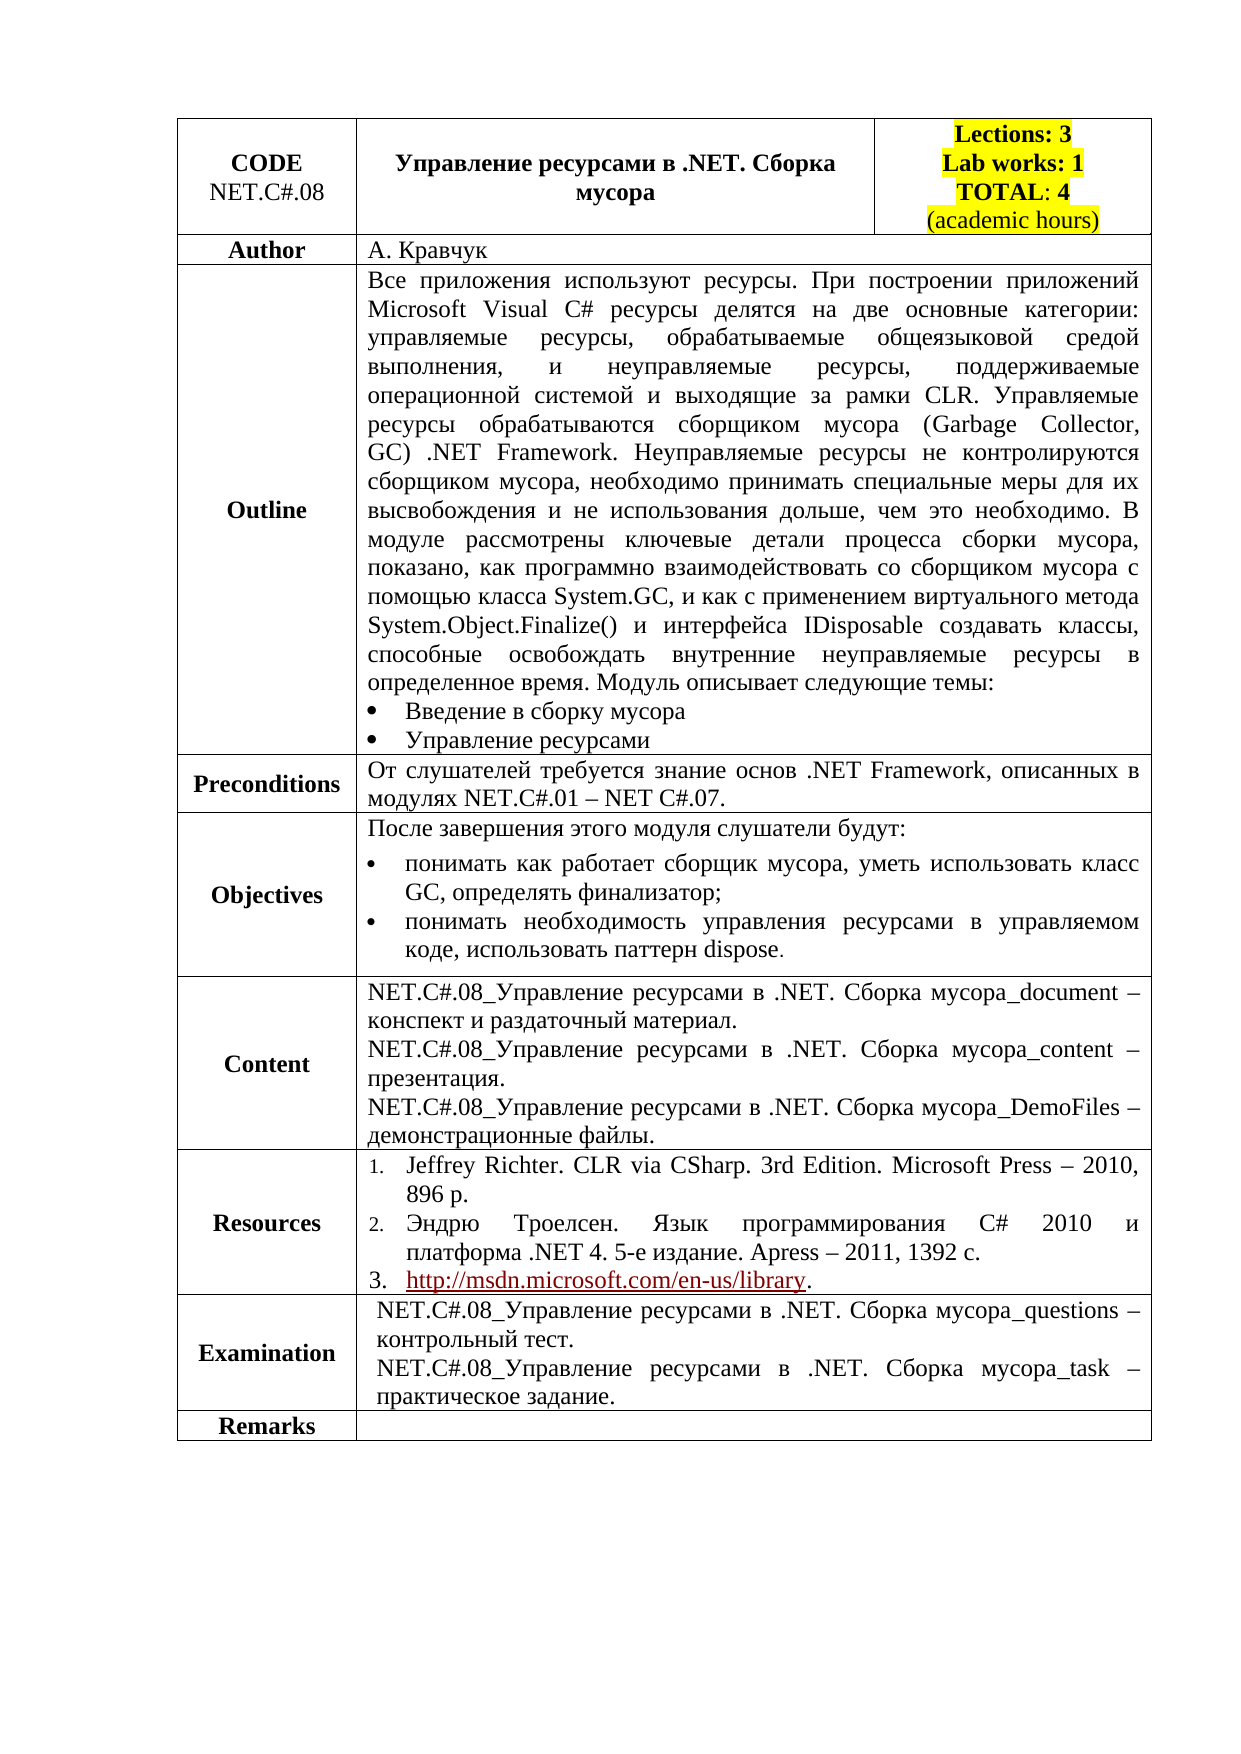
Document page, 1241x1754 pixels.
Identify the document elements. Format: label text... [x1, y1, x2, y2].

table_header CODE NET.C#.08 [178, 119, 356, 234]
table_cell Content [178, 977, 356, 1149]
table_cell NET.C#.08_Управление ресурсами в .NET. Сборка мусора_document – конспект и раздаточный материал. NET.C#.08_Управление ресурсами в .NET. Сборка мусора_content – презентация. NET.C#.08_Управление ресурсами в .NET. Сборка мусора_DemoFiles – демонстрационные файлы. [357, 977, 1151, 1149]
table_cell Remarks [178, 1411, 356, 1440]
table_cell После завершения этого модуля слушатели будут: понимать как работает сборщик мусора, уметь использовать класс GC, определять финализатор; понимать необходимость управления ресурсами в управляемом коде, использовать паттерн dispose. [357, 813, 1151, 976]
table_cell Objectives [178, 813, 356, 976]
table_cell Jeffrey Richter. CLR via CSharp. 3rd Edition. Microsoft Press – 2010, 896 p. Эндрю Троелсен. Язык программирования C# 2010 и платформа .NET 4. 5-е издание. Apress – 2011, 1392 с. http://msdn.microsoft.com/en-us/library. [357, 1150, 1151, 1294]
table_cell NET.C#.08_Управление ресурсами в .NET. Сборка мусора_questions – контрольный тест. NET.C#.08_Управление ресурсами в .NET. Сборка мусора_task – практическое задание. [357, 1295, 1151, 1410]
table_header Lections: 3 Lab works: 1 TOTAL: 4 (academic hours) [875, 119, 956, 234]
table_cell Preconditions [178, 755, 356, 812]
table_header Управление ресурсами в .NET. Сборка мусора [357, 119, 874, 234]
table_cell Все приложения используют ресурсы. При построении приложений Microsoft Visual C# ресурсы делятся на две основные категории: управляемые ресурсы, обрабатываемые общеязыковой средой выполнения, и неуправляемые ресурсы, поддерживаемые операционной системой и выходящие за рамки CLR. Управляемые ресурсы обрабатываются сборщиком мусора (Garbage Collector, GC) .NET Framework. Неуправляемые ресурсы не контролируются сборщиком мусора, необходимо принимать специальные меры для их высвобождения и не использования дольше, чем это необходимо. В модуле рассмотрены ключевые детали процесса сборки мусора, показано, как программно взаимодействовать со сборщиком мусора с помощью класса System.GC, и как с применением виртуального метода System.Object.Finalize() и интерфейса IDisposable создавать классы, способные освобождать внутренние неуправляемые ресурсы в определенное время. Модуль описывает следующие темы: Введение в сборку мусора Управление ресурсами [357, 265, 1151, 754]
table_cell [357, 1411, 1151, 1440]
table_cell От слушателей требуется знание основ .NET Framework, описанных в модулях NET.C#.01 – NET C#.07. [357, 755, 1151, 812]
table_cell Resources [178, 1150, 356, 1294]
table_cell Outline [178, 265, 356, 754]
table_header Lections: 3 Lab works: 1 TOTAL: 4 (academic hours) [1070, 119, 1151, 234]
table_cell Examination [178, 1295, 356, 1410]
table_cell Author [178, 235, 356, 264]
table_cell А. Кравчук [357, 235, 1151, 264]
